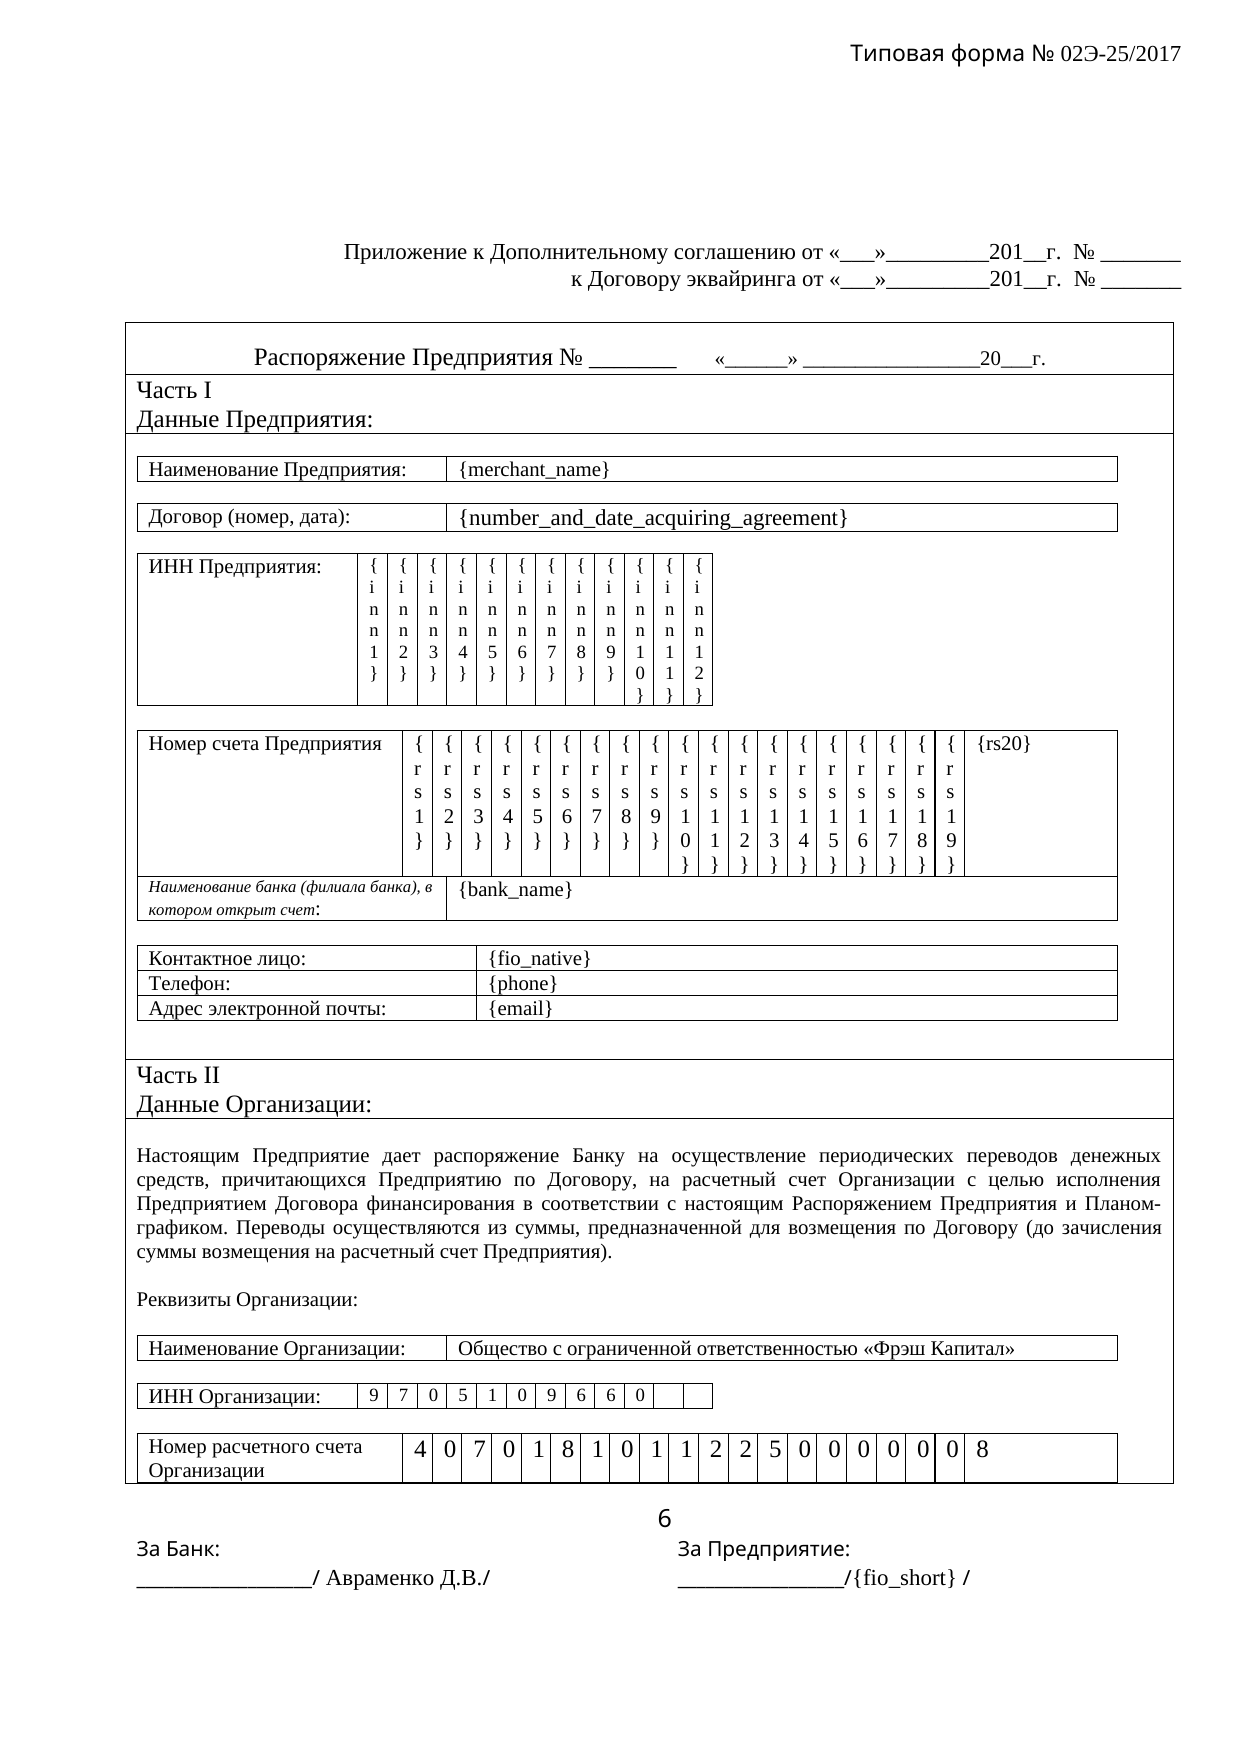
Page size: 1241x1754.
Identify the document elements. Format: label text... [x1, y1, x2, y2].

table_cell Часть I Данные Предприятия: [126, 375, 1173, 433]
text Приложение к Дополнительному соглашению от «___»_________201__г. № _______ [148, 238, 1181, 265]
text к Договору эквайринга от «___»_________201__г. № _______ [148, 265, 1181, 291]
table_header Распоряжение Предприятия № _______ «______» _________________20___г. [126, 323, 1173, 374]
table_cell Часть II Данные Организации: [126, 1060, 1173, 1118]
table_cell [126, 434, 1173, 1059]
